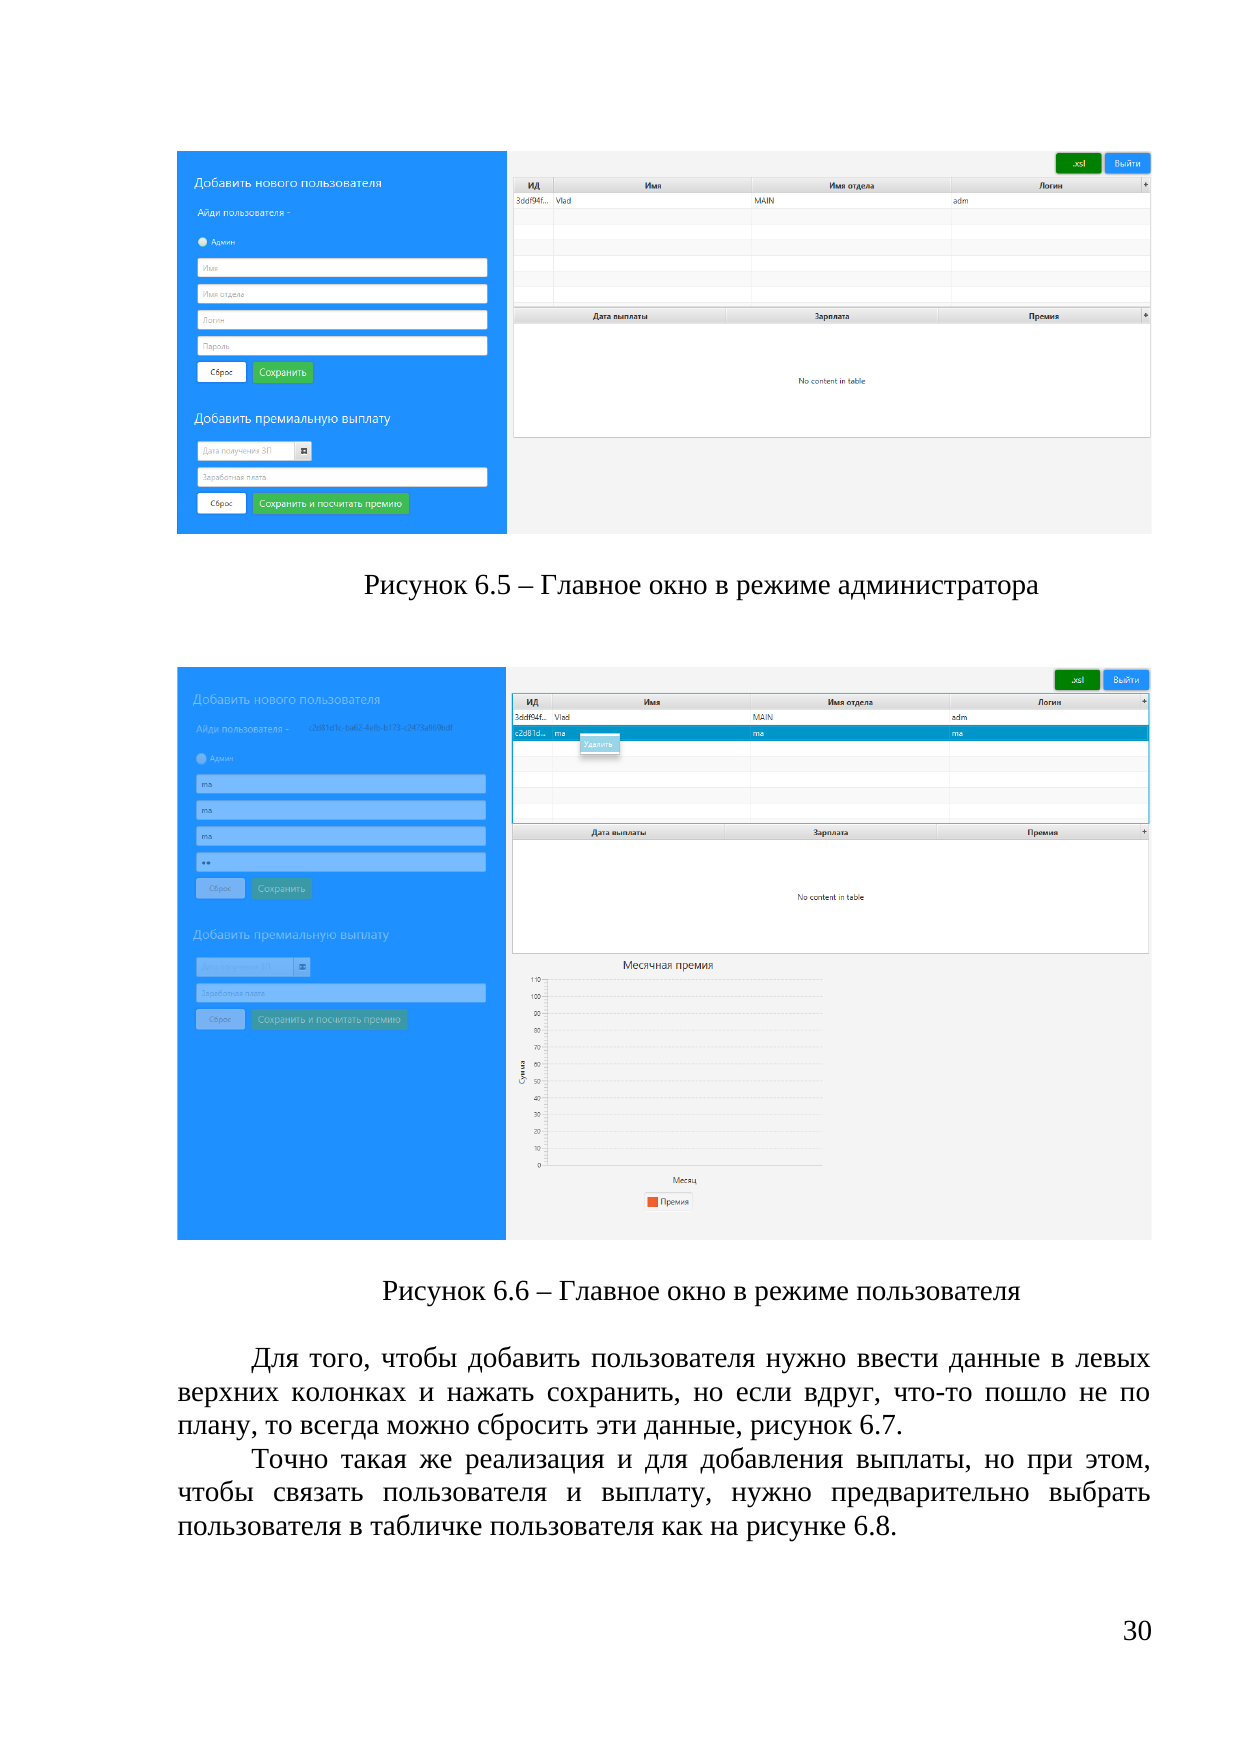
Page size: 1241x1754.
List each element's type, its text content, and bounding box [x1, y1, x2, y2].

picture [177, 667, 1152, 1240]
picture [177, 151, 1152, 534]
text Для того, чтобы добавить пользователя нужно ввести данные в левых верхних колонках и нажать сохранить, но если вдруг, что-то пошло не по плану, то всегда можно сбросить эти данные, рисунок 6.7. [177, 1340, 1152, 1441]
text Точно такая же реализация и для добавления выплаты, но при этом, чтобы связать пользователя и выплату, нужно предварительно выбрать пользователя в табличке пользователя как на рисунке 6.8. [177, 1441, 1152, 1541]
text Рисунок 6.5 – Главное окно в режиме администратора [177, 567, 1152, 600]
text Рисунок 6.6 – Главное окно в режиме пользователя [177, 1273, 1152, 1307]
